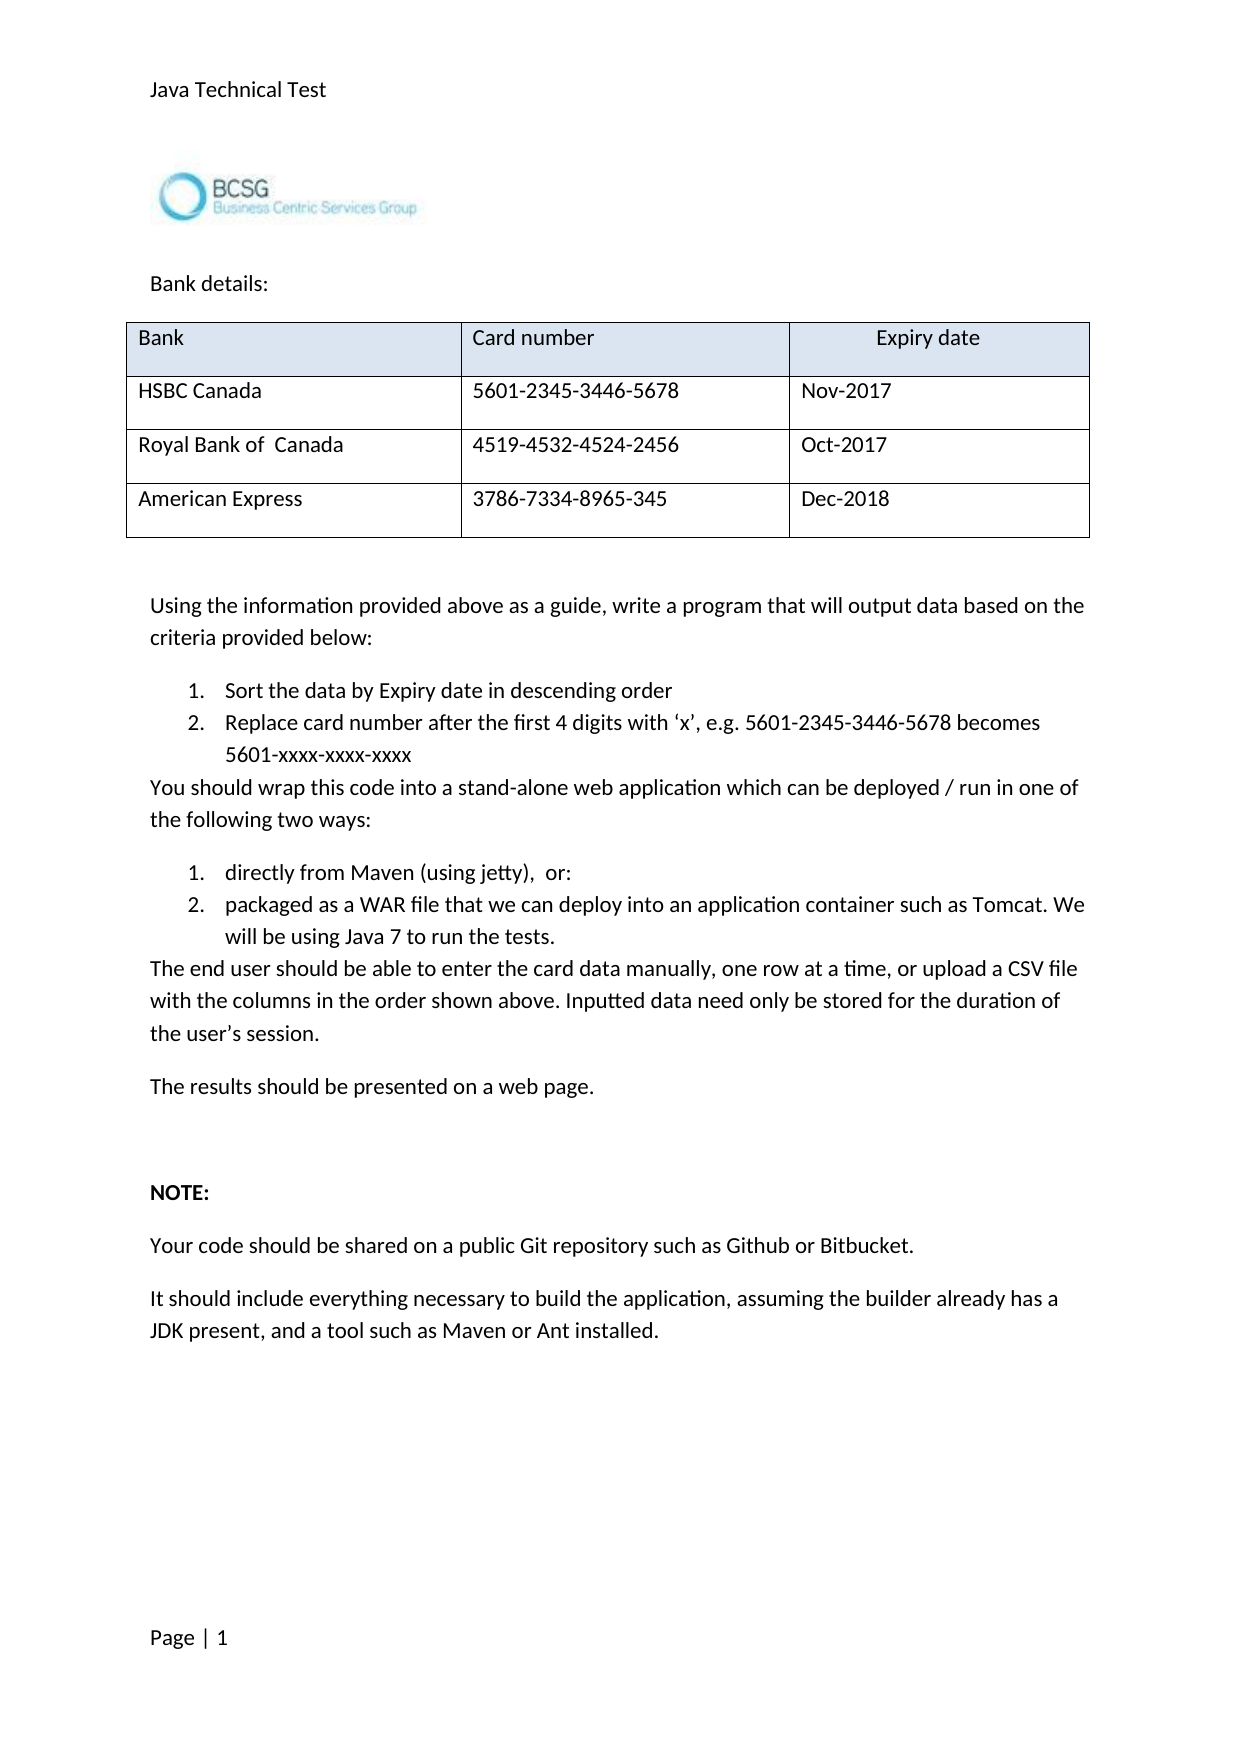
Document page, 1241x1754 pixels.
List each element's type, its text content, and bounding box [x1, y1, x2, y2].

table_header Card number [462, 323, 789, 376]
table_cell Dec-2018 [790, 484, 1089, 537]
table_cell 3786-7334-8965-345 [462, 484, 789, 537]
picture [150, 150, 432, 244]
table_cell American Express [127, 484, 461, 537]
text Using the information provided above as a guide, write a program that will output data based on the criteria provided below: [150, 591, 1090, 651]
list Sort the data by Expiry date in descending order [187, 676, 1090, 704]
table_cell 4519-4532-4524-2456 [462, 430, 789, 483]
table_cell Royal Bank of Canada [127, 430, 461, 483]
list Replace card number after the first 4 digits with ‘x’, e.g. 5601-2345-3446-5678 becomes 5601-xxxx-xxxx-xxxx [187, 708, 1090, 768]
text It should include everything necessary to build the application, assuming the builder already has a JDK present, and a tool such as Maven or Ant installed. [150, 1284, 1090, 1344]
text Your code should be shared on a public Git repository such as Github or Bitbucket. [150, 1231, 1090, 1259]
table_cell Oct-2017 [790, 430, 1089, 483]
text The end user should be able to enter the card data manually, one row at a time, or upload a CSV file with the columns in the order shown above. Inputted data need only be stored for the duration of the user’s session. [150, 954, 1090, 1047]
text The results should be presented on a web page. [150, 1072, 1090, 1100]
table_header Expiry date [790, 323, 1089, 376]
text Bank details: [150, 269, 1090, 297]
table_cell 5601-2345-3446-5678 [462, 377, 789, 429]
table_cell HSBC Canada [127, 377, 461, 429]
text NOTE: [150, 1178, 1090, 1206]
list packaged as a WAR file that we can deploy into an application container such as Tomcat. We will be using Java 7 to run the tests. [187, 890, 1090, 950]
text You should wrap this code into a stand-alone web application which can be deployed / run in one of the following two ways: [150, 773, 1090, 833]
table_header Bank [127, 323, 461, 376]
table_cell Nov-2017 [790, 377, 1089, 429]
list directly from Maven (using jetty), or: [187, 858, 1090, 886]
